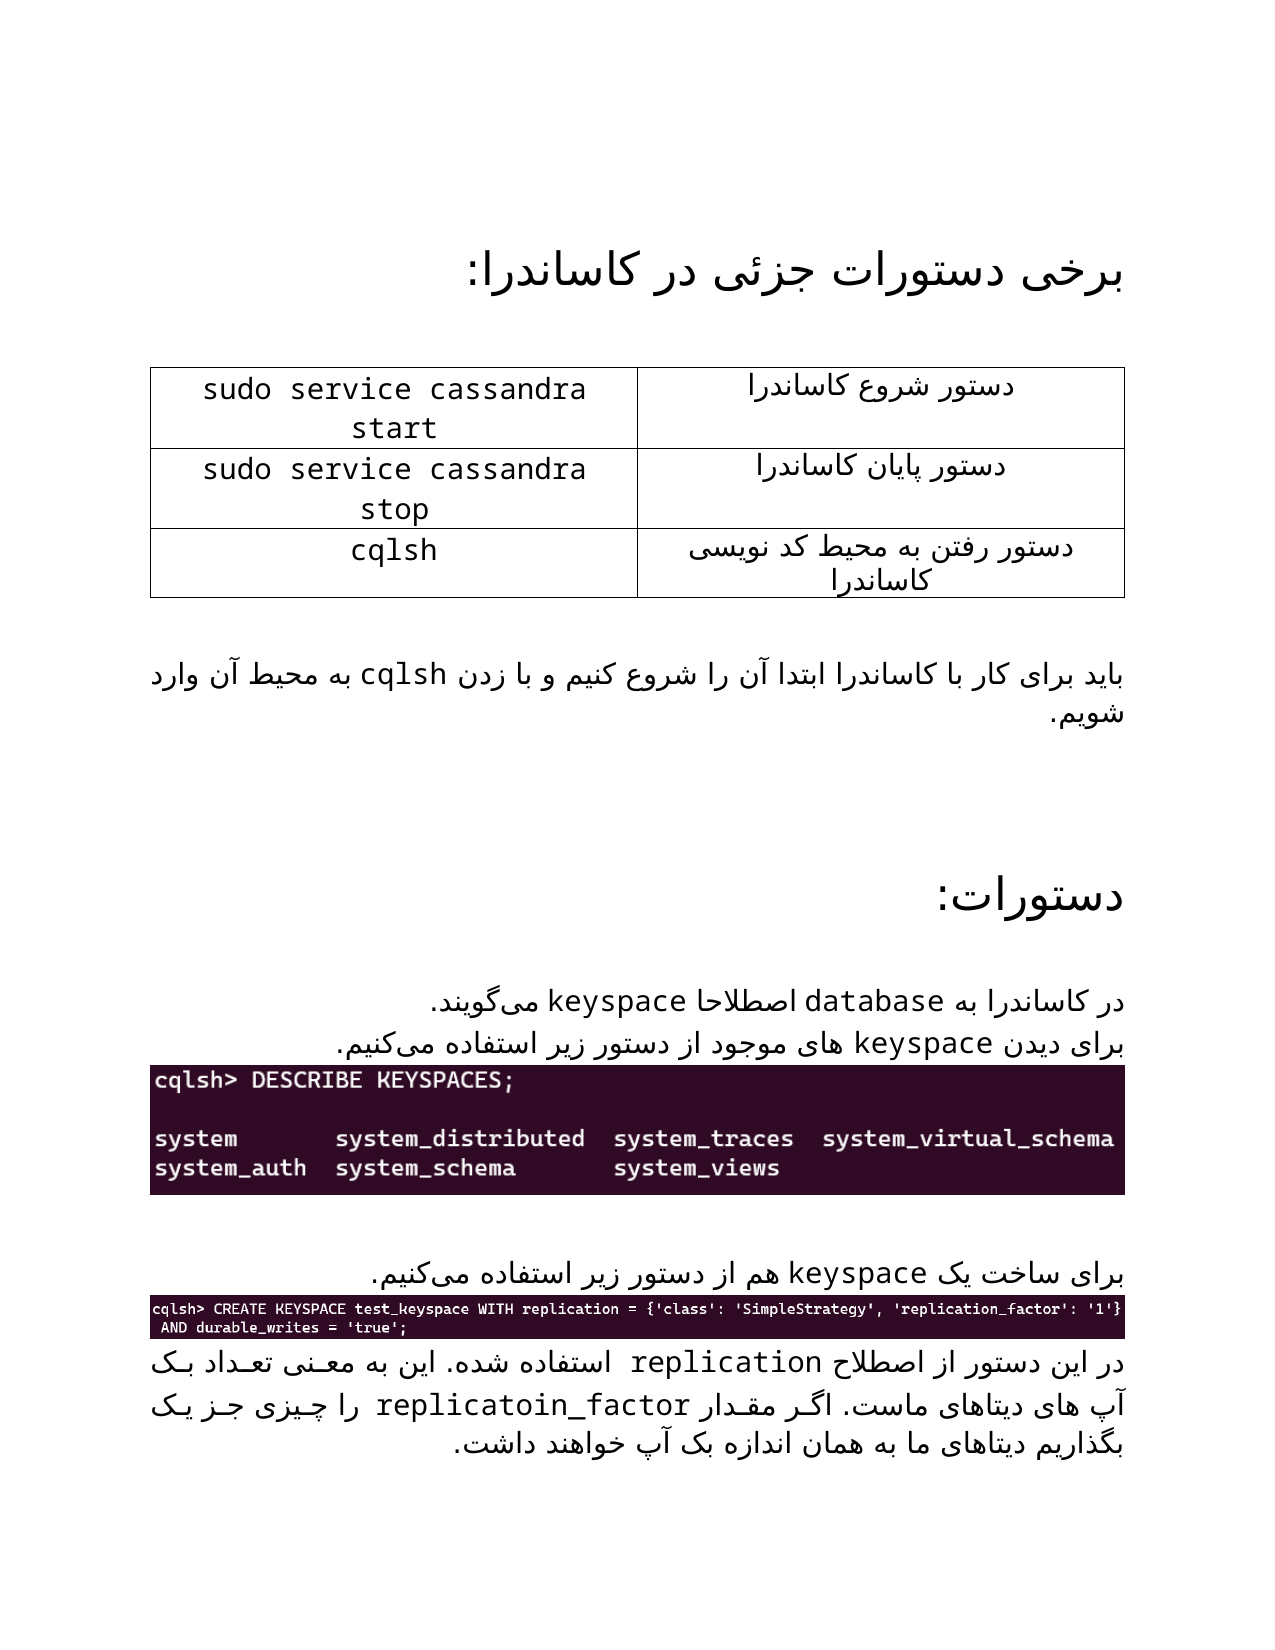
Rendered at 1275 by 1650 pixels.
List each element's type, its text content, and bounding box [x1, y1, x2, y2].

picture [150, 1065, 1125, 1195]
picture [150, 1295, 1125, 1339]
text برای دیدن keyspace های موجود از دستور زیر استفاده می‌کنیم. [150, 1023, 1125, 1062]
table_cell cqlsh [151, 529, 637, 597]
text در این دستور از اصطلاح replication استفاده شده. این به معنی تعداد بک آپ های دیتاهای ماست. اگر مقدار replicatoin_factor را چیزی جز یک بگذاریم دیتاهای ما به همان اندازه بک آپ خواهند داشت. [150, 1339, 1125, 1461]
table_header دستور شروع کاساندرا [638, 368, 1124, 447]
subtitle دستورات: [150, 867, 1125, 921]
text برای ساخت یک keyspace هم از دستور زیر استفاده می‌کنیم. [150, 1252, 1125, 1292]
table_header sudo service cassandra start [151, 368, 637, 447]
table_cell sudo service cassandra stop [151, 449, 637, 528]
subtitle برخی دستورات جزئی در کاساندرا: [150, 242, 1125, 296]
text در کاساندرا به database اصطلاحا keyspace می‌گویند. [150, 980, 1125, 1019]
text باید برای کار با کاساندرا ابتدا آن را شروع کنیم و با زدن cqlsh به محیط آن وارد شویم. [150, 653, 1125, 729]
table_cell دستور پایان کاساندرا [638, 449, 1124, 528]
table_cell دستور رفتن به محیط کد نویسی کاساندرا [638, 529, 1124, 597]
